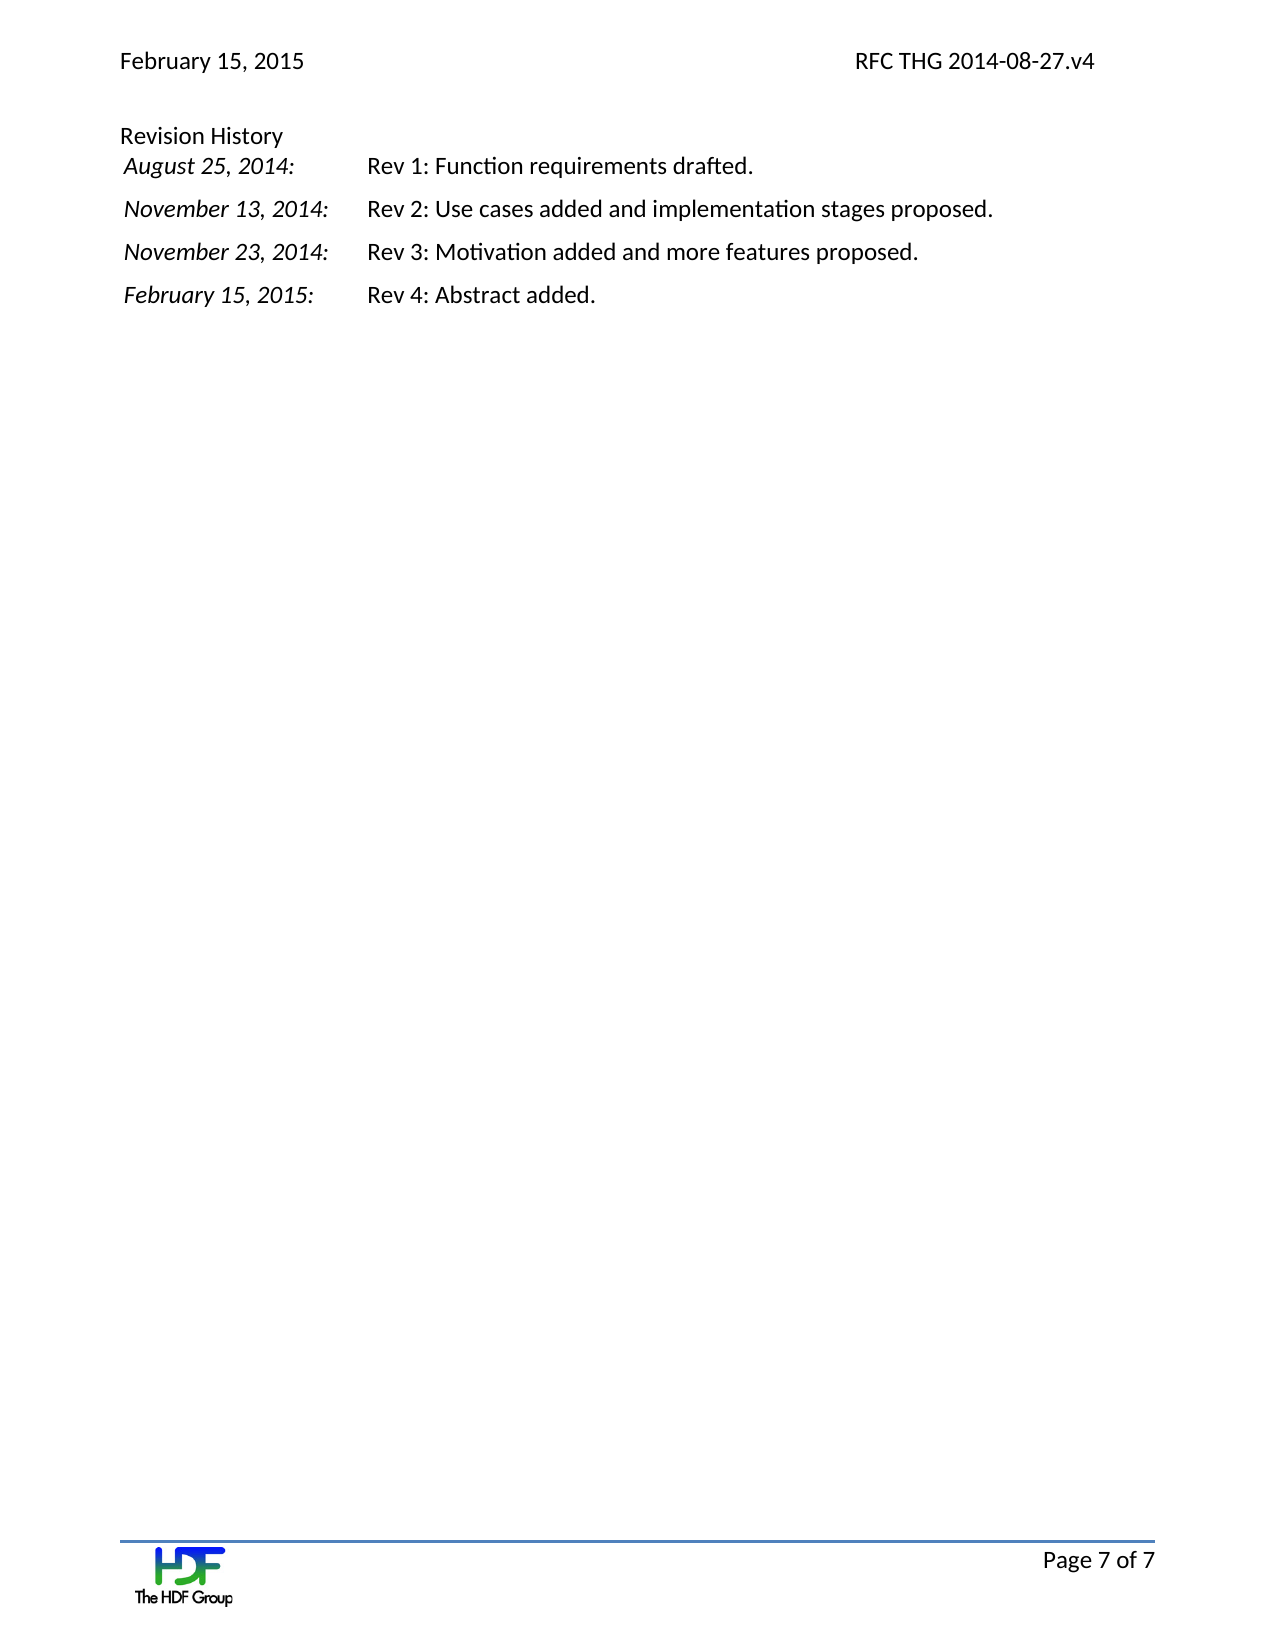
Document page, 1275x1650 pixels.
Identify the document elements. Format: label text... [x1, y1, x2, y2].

table_cell Rev 3: Motivation added and more features proposed. [356, 237, 1162, 279]
table_header August 25, 2014: [113, 151, 356, 193]
text Revision History [120, 120, 1155, 151]
table_header Rev 1: Function requirements drafted. [356, 151, 1162, 193]
table_cell Rev 2: Use cases added and implementation stages proposed. [356, 194, 1162, 237]
table_cell November 23, 2014: [113, 237, 356, 279]
table_cell February 15, 2015: [113, 280, 356, 323]
table_cell November 13, 2014: [113, 194, 356, 237]
picture [135, 1547, 233, 1607]
table_cell Rev 4: Abstract added. [356, 280, 1162, 323]
